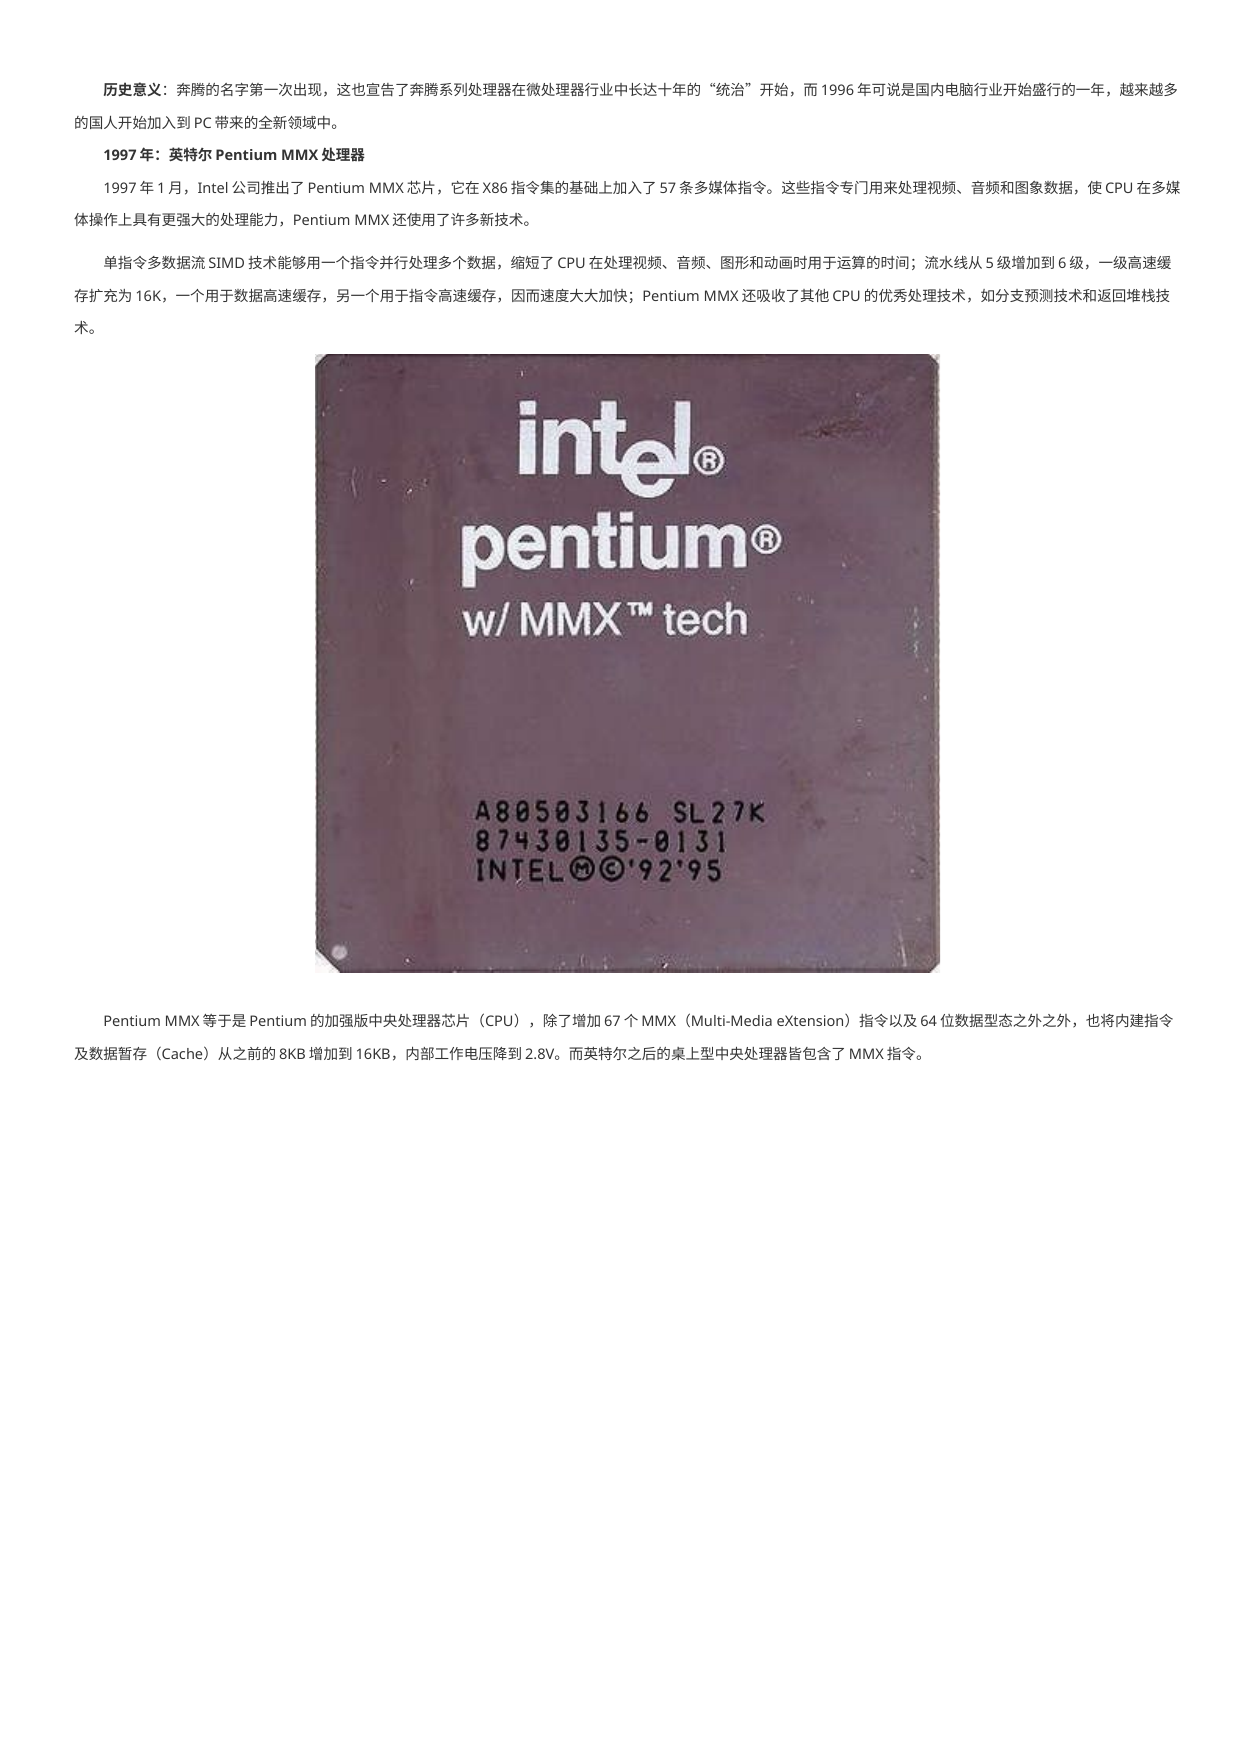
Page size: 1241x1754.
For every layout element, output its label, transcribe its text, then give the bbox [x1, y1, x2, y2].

text 历史意义：奔腾的名字第一次出现，这也宣告了奔腾系列处理器在微处理器行业中长达十年的“统治”开始，而1996年可说是国内电脑行业开始盛行的一年，越来越多的国人开始加入到PC带来的全新领域中。 [74, 73, 1181, 138]
text 单指令多数据流SIMD技术能够用一个指令并行处理多个数据，缩短了CPU在处理视频、音频、图形和动画时用于运算的时间；流水线从5级增加到6级，一级高速缓存扩充为16K，一个用于数据高速缓存，另一个用于指令高速缓存，因而速度大大加快；Pentium MMX还吸收了其他CPU的优秀处理技术，如分支预测技术和返回堆栈技术。 [74, 246, 1181, 344]
text 1997年：英特尔Pentium MMX处理器 [74, 138, 1181, 171]
picture [315, 354, 940, 973]
text Pentium MMX等于是Pentium的加强版中央处理器芯片（CPU），除了增加67个MMX（Multi-Media eXtension）指令以及64位数据型态之外之外，也将内建指令及数据暂存（Cache）从之前的8KB增加到16KB，内部工作电压降到2.8V。而英特尔之后的桌上型中央处理器皆包含了MMX指令。 [74, 1004, 1181, 1069]
text 1997年1月，Intel公司推出了Pentium MMX芯片，它在X86指令集的基础上加入了57条多媒体指令。这些指令专门用来处理视频、音频和图象数据，使CPU在多媒体操作上具有更强大的处理能力，Pentium MMX还使用了许多新技术。 [74, 171, 1181, 236]
